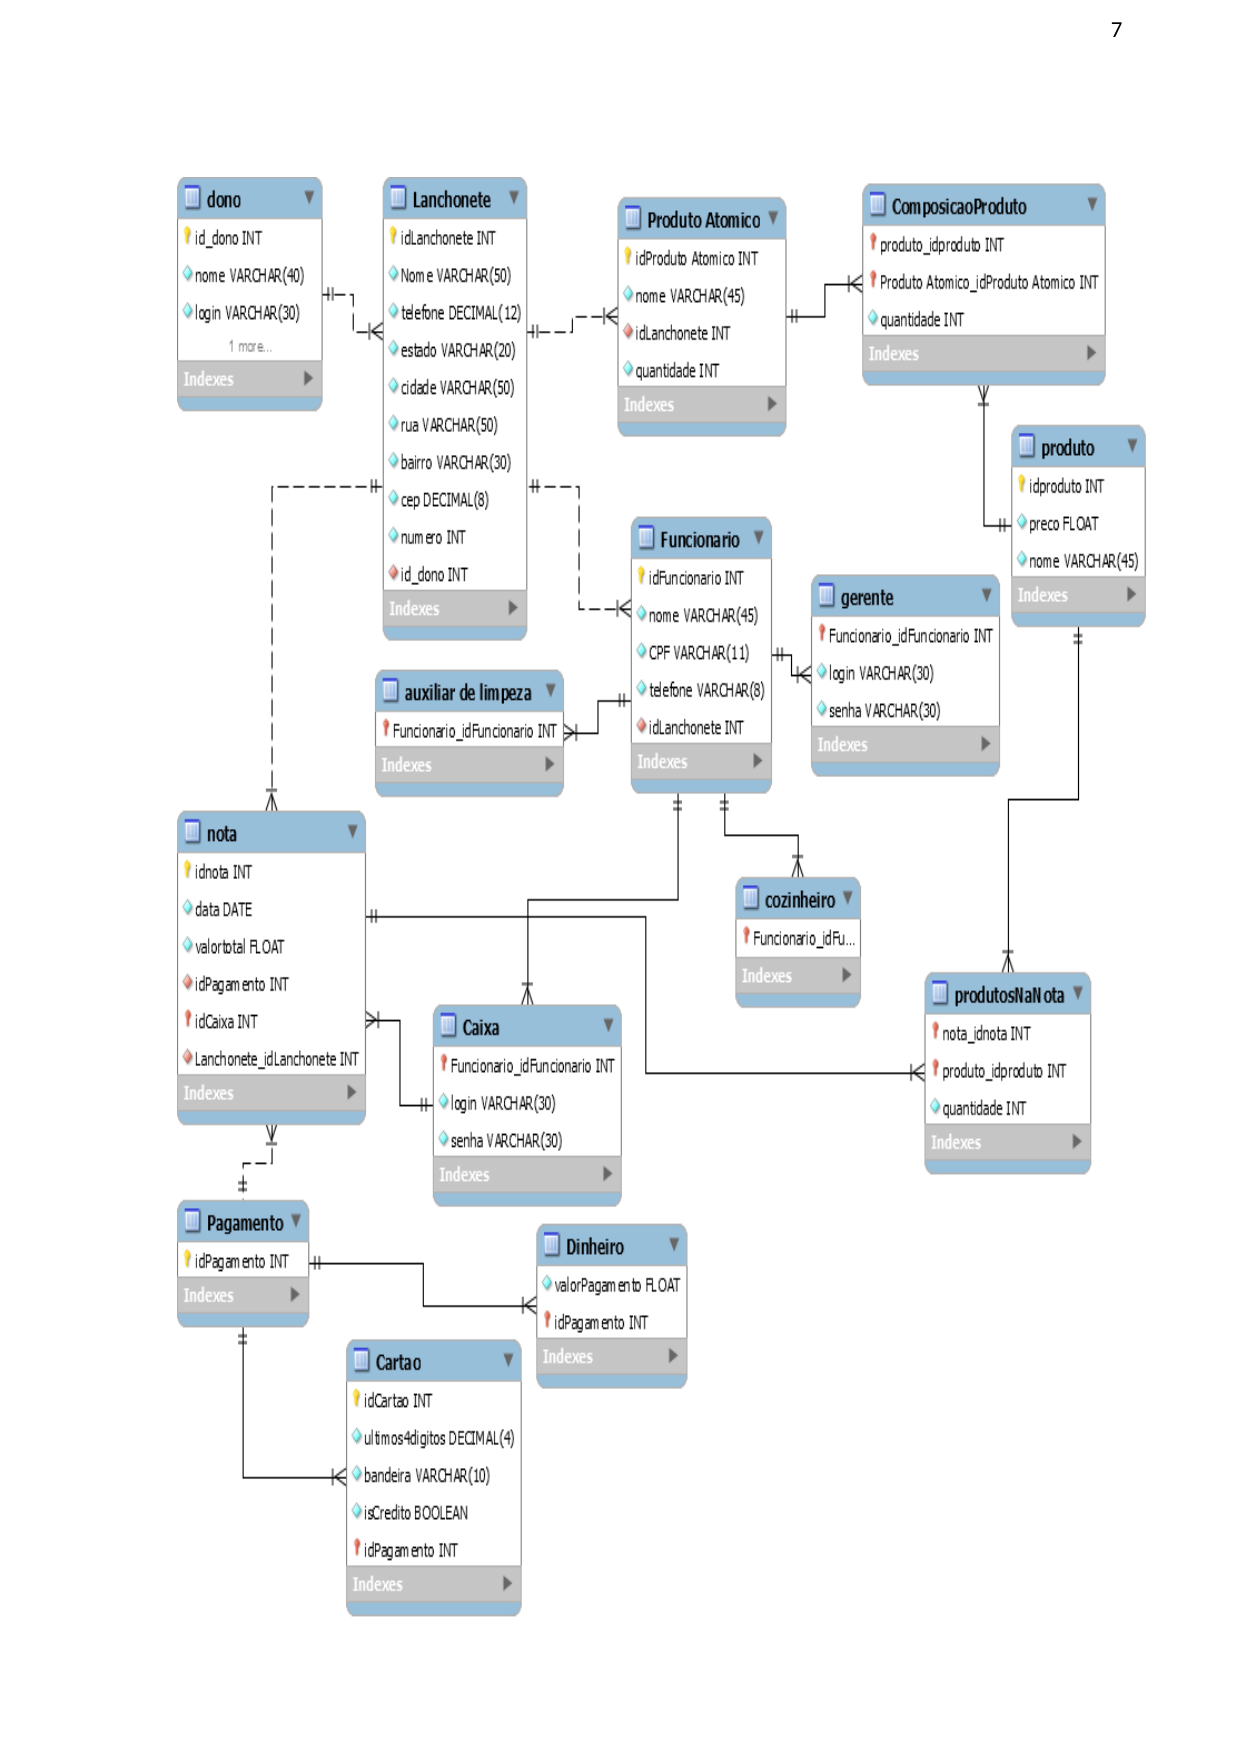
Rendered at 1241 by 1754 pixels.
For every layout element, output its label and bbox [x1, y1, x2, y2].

picture [177, 177, 1167, 1649]
